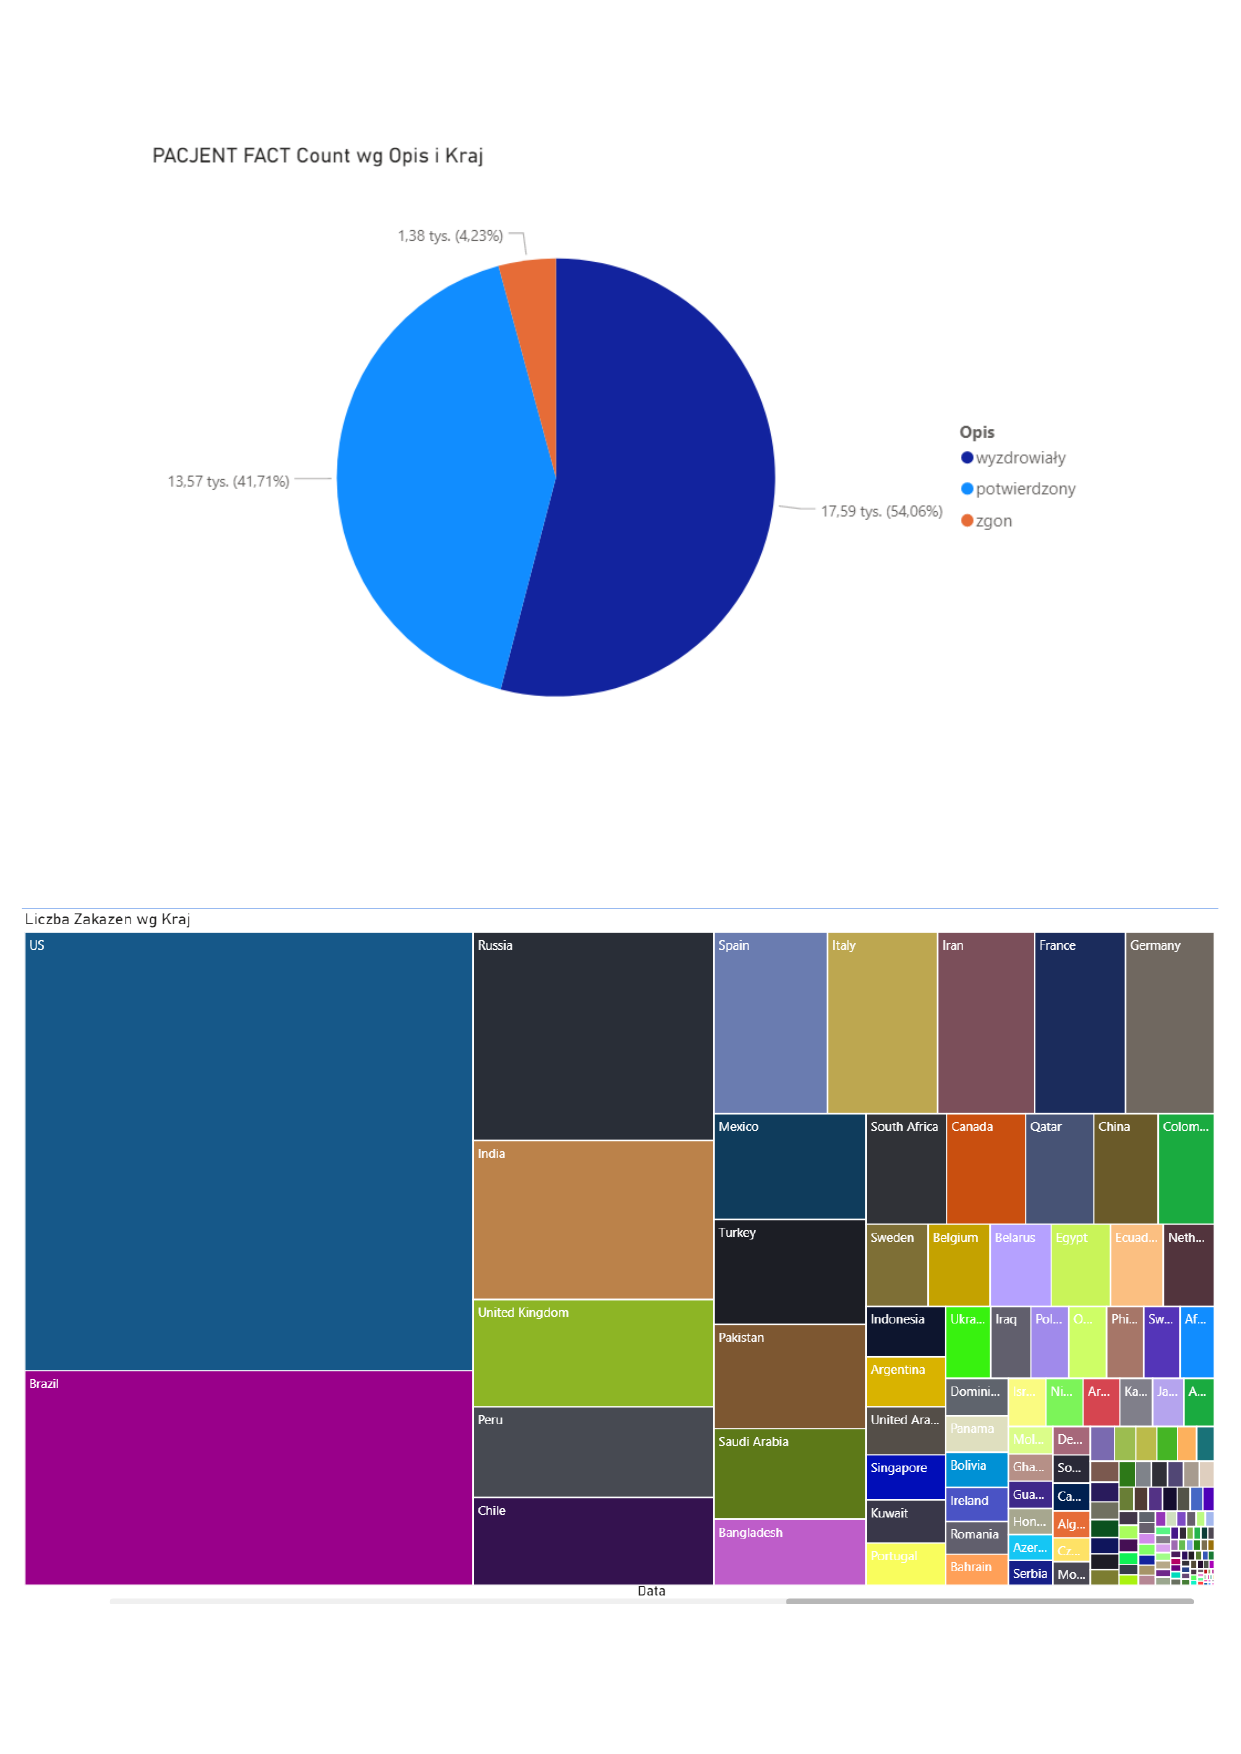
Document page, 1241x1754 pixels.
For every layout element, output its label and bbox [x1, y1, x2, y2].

picture [21, 908, 1219, 1604]
picture [147, 147, 1093, 708]
